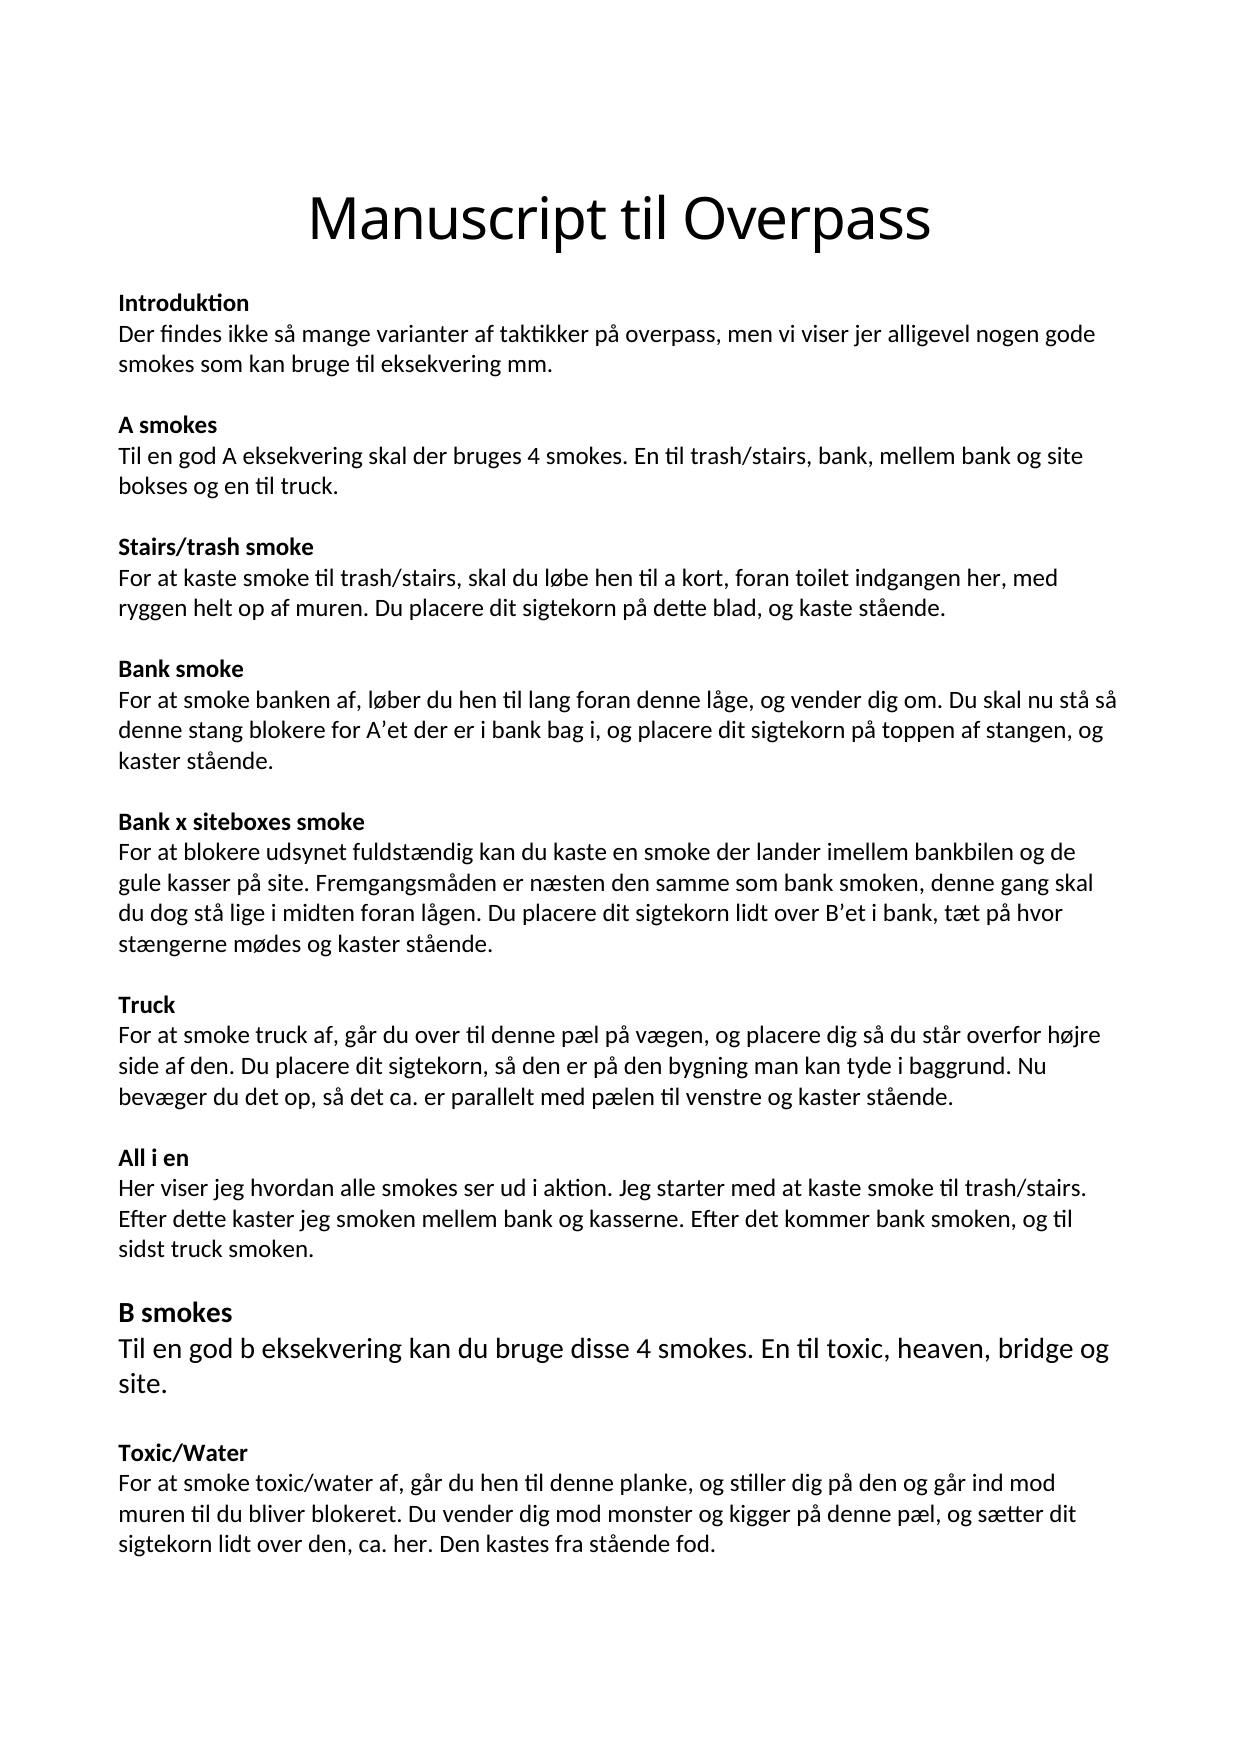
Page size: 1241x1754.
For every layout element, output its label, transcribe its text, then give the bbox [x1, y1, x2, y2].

text Toxic/Water [118, 1437, 1122, 1467]
text A smokes [118, 409, 1122, 440]
text B smokes [118, 1294, 1122, 1330]
text For at blokere udsynet fuldstændig kan du kaste en smoke der lander imellem bankbilen og de gule kasser på site. Fremgangsmåden er næsten den samme som bank smoken, denne gang skal du dog stå lige i midten foran lågen. Du placere dit sigtekorn lidt over B’et i bank, tæt på hvor stængerne mødes og kaster stående. [118, 837, 1122, 959]
text For at smoke truck af, går du over til denne pæl på vægen, og placere dig så du står overfor højre side af den. Du placere dit sigtekorn, så den er på den bygning man kan tyde i baggrund. Nu bevæger du det op, så det ca. er parallelt med pælen til venstre og kaster stående. [118, 1020, 1122, 1111]
text Bank x siteboxes smoke [118, 806, 1122, 837]
text Til en god b eksekvering kan du bruge disse 4 smokes. En til toxic, heaven, bridge og site. [118, 1330, 1122, 1401]
text Introduktion [118, 287, 1122, 318]
text Til en god A eksekvering skal der bruges 4 smokes. En til trash/stairs, bank, mellem bank og site bokses og en til truck. [118, 440, 1122, 501]
text Der findes ikke så mange varianter af taktikker på overpass, men vi viser jer alligevel nogen gode smokes som kan bruge til eksekvering mm. [118, 318, 1122, 379]
text Stairs/trash smoke [118, 531, 1122, 562]
text For at kaste smoke til trash/stairs, skal du løbe hen til a kort, foran toilet indgangen her, med ryggen helt op af muren. Du placere dit sigtekorn på dette blad, og kaste stående. [118, 562, 1122, 623]
text For at smoke toxic/water af, går du hen til denne planke, og stiller dig på den og går ind mod muren til du bliver blokeret. Du vender dig mod monster og kigger på denne pæl, og sætter dit sigtekorn lidt over den, ca. her. Den kastes fra stående fod. [118, 1467, 1122, 1559]
text Truck [118, 989, 1122, 1020]
text Bank smoke [118, 653, 1122, 684]
text All i en [118, 1142, 1122, 1172]
text For at smoke banken af, løber du hen til lang foran denne låge, og vender dig om. Du skal nu stå så denne stang blokere for A’et der er i bank bag i, og placere dit sigtekorn på toppen af stangen, og kaster stående. [118, 684, 1122, 776]
text Her viser jeg hvordan alle smokes ser ud i aktion. Jeg starter med at kaste smoke til trash/stairs. Efter dette kaster jeg smoken mellem bank og kasserne. Efter det kommer bank smoken, og til sidst truck smoken. [118, 1172, 1122, 1264]
title Manuscript til Overpass [118, 177, 1122, 257]
